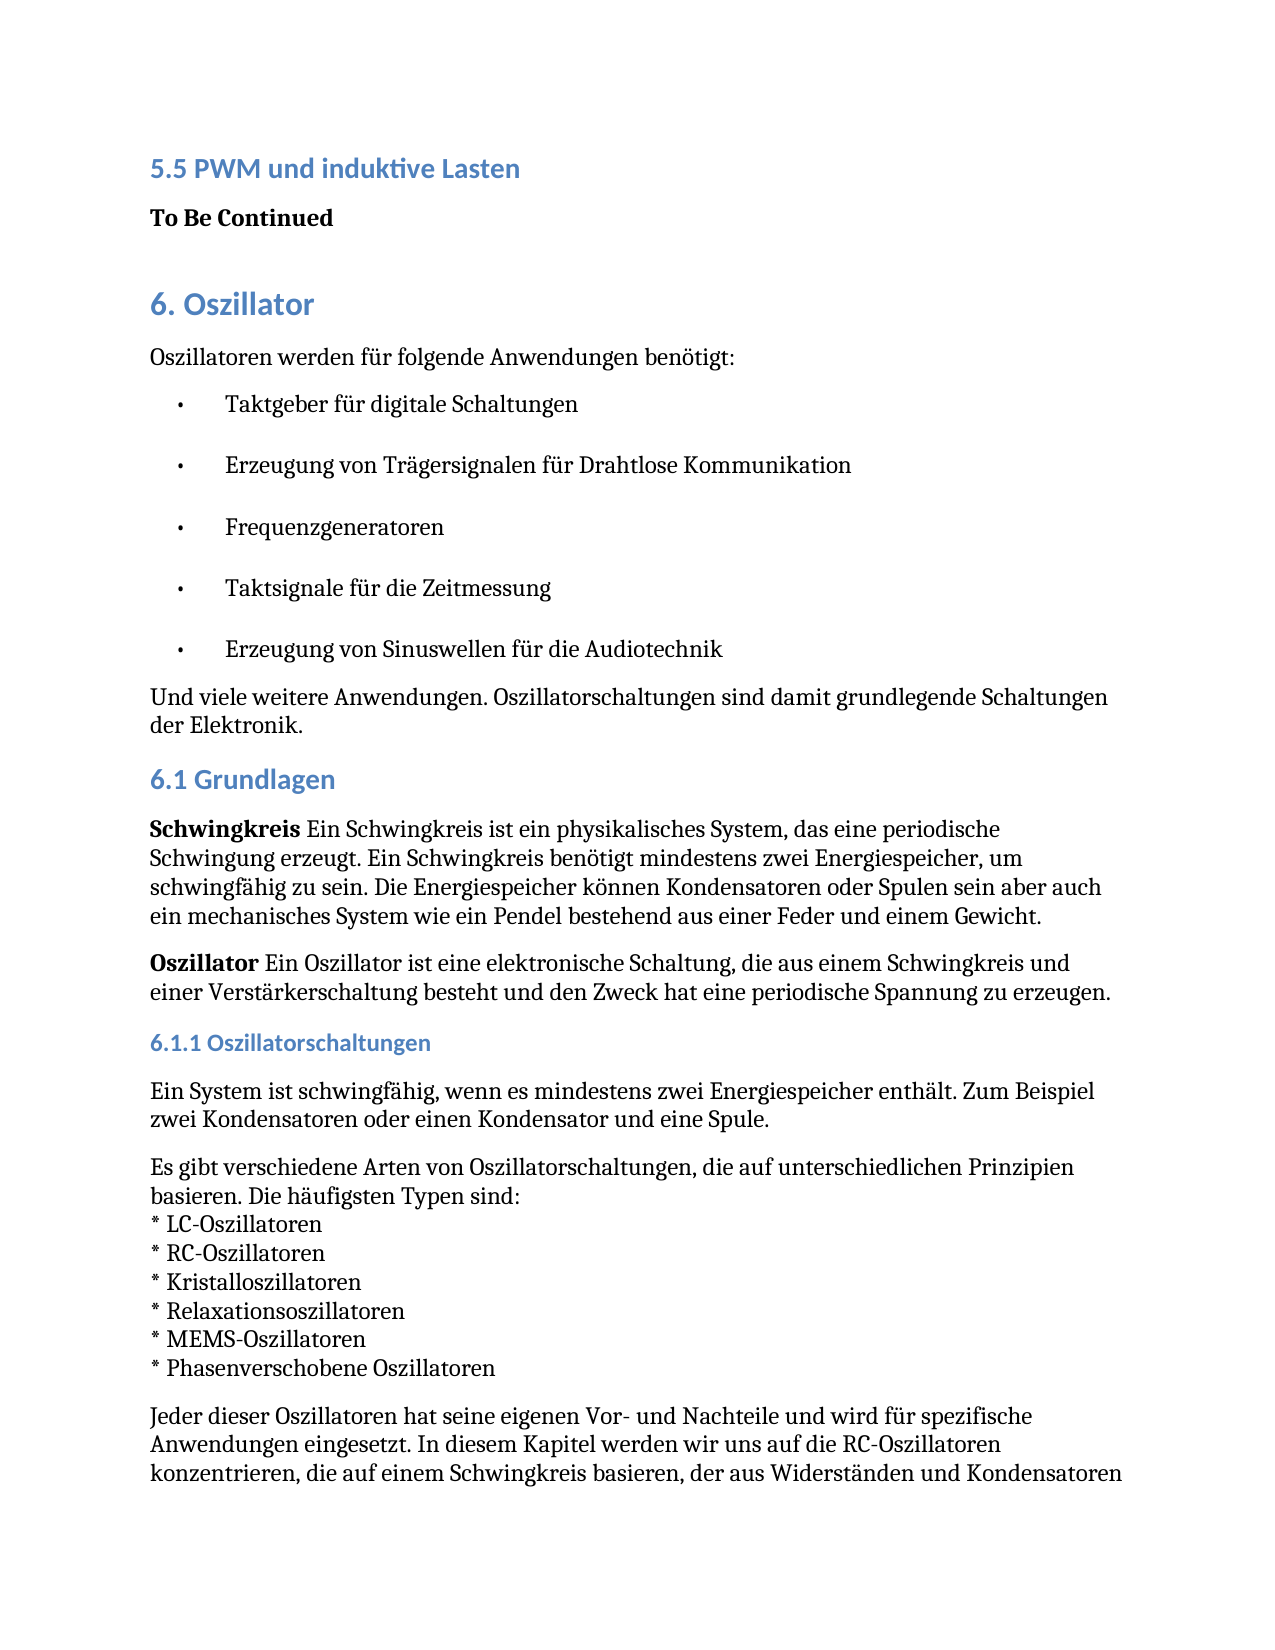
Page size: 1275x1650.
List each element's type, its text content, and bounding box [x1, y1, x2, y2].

list Erzeugung von Trägersignalen für Drahtlose Kommunikation [175, 451, 1125, 509]
text Und viele weitere Anwendungen. Oszillatorschaltungen sind damit grundlegende Schaltungen der Elektronik. [150, 683, 1125, 740]
subtitle 6.1.1 Oszillatorschaltungen [150, 1027, 1125, 1058]
list Erzeugung von Sinuswellen für die Audiotechnik [175, 635, 1125, 664]
text Ein System ist schwingfähig, wenn es mindestens zwei Energiespeicher enthält. Zum Beispiel zwei Kondensatoren oder einen Kondensator und eine Spule. [150, 1077, 1125, 1134]
list Taktsignale für die Zeitmessung [175, 574, 1125, 631]
subtitle 6.1 Grundlagen [150, 761, 1125, 797]
list Taktgeber für digitale Schaltungen [175, 390, 1125, 448]
text Schwingkreis Ein Schwingkreis ist ein physikalisches System, das eine periodische Schwingung erzeugt. Ein Schwingkreis benötigt mindestens zwei Energiespeicher, um schwingfähig zu sein. Die Energiespeicher können Kondensatoren oder Spulen sein aber auch ein mechanisches System wie ein Pendel bestehend aus einer Feder und einem Gewicht. [150, 815, 1125, 930]
list Frequenzgeneratoren [175, 513, 1125, 570]
text Oszillator Ein Oszillator ist eine elektronische Schaltung, die aus einem Schwingkreis und einer Verstärkerschaltung besteht und den Zweck hat eine periodische Spannung zu erzeugen. [150, 949, 1125, 1007]
text To Be Continued [150, 204, 1125, 233]
subtitle 6. Oszillator [150, 283, 1125, 324]
text Oszillatoren werden für folgende Anwendungen benötigt: [150, 343, 1125, 371]
subtitle 5.5 PWM und induktive Lasten [150, 150, 1125, 186]
text Es gibt verschiedene Arten von Oszillatorschaltungen, die auf unterschiedlichen Prinzipien basieren. Die häufigsten Typen sind: * LC-Oszillatoren * RC-Oszillatoren * Kristalloszillatoren * Relaxationsoszillatoren * MEMS-Oszillatoren * Phasenverschobene Oszillatoren [150, 1153, 1125, 1383]
